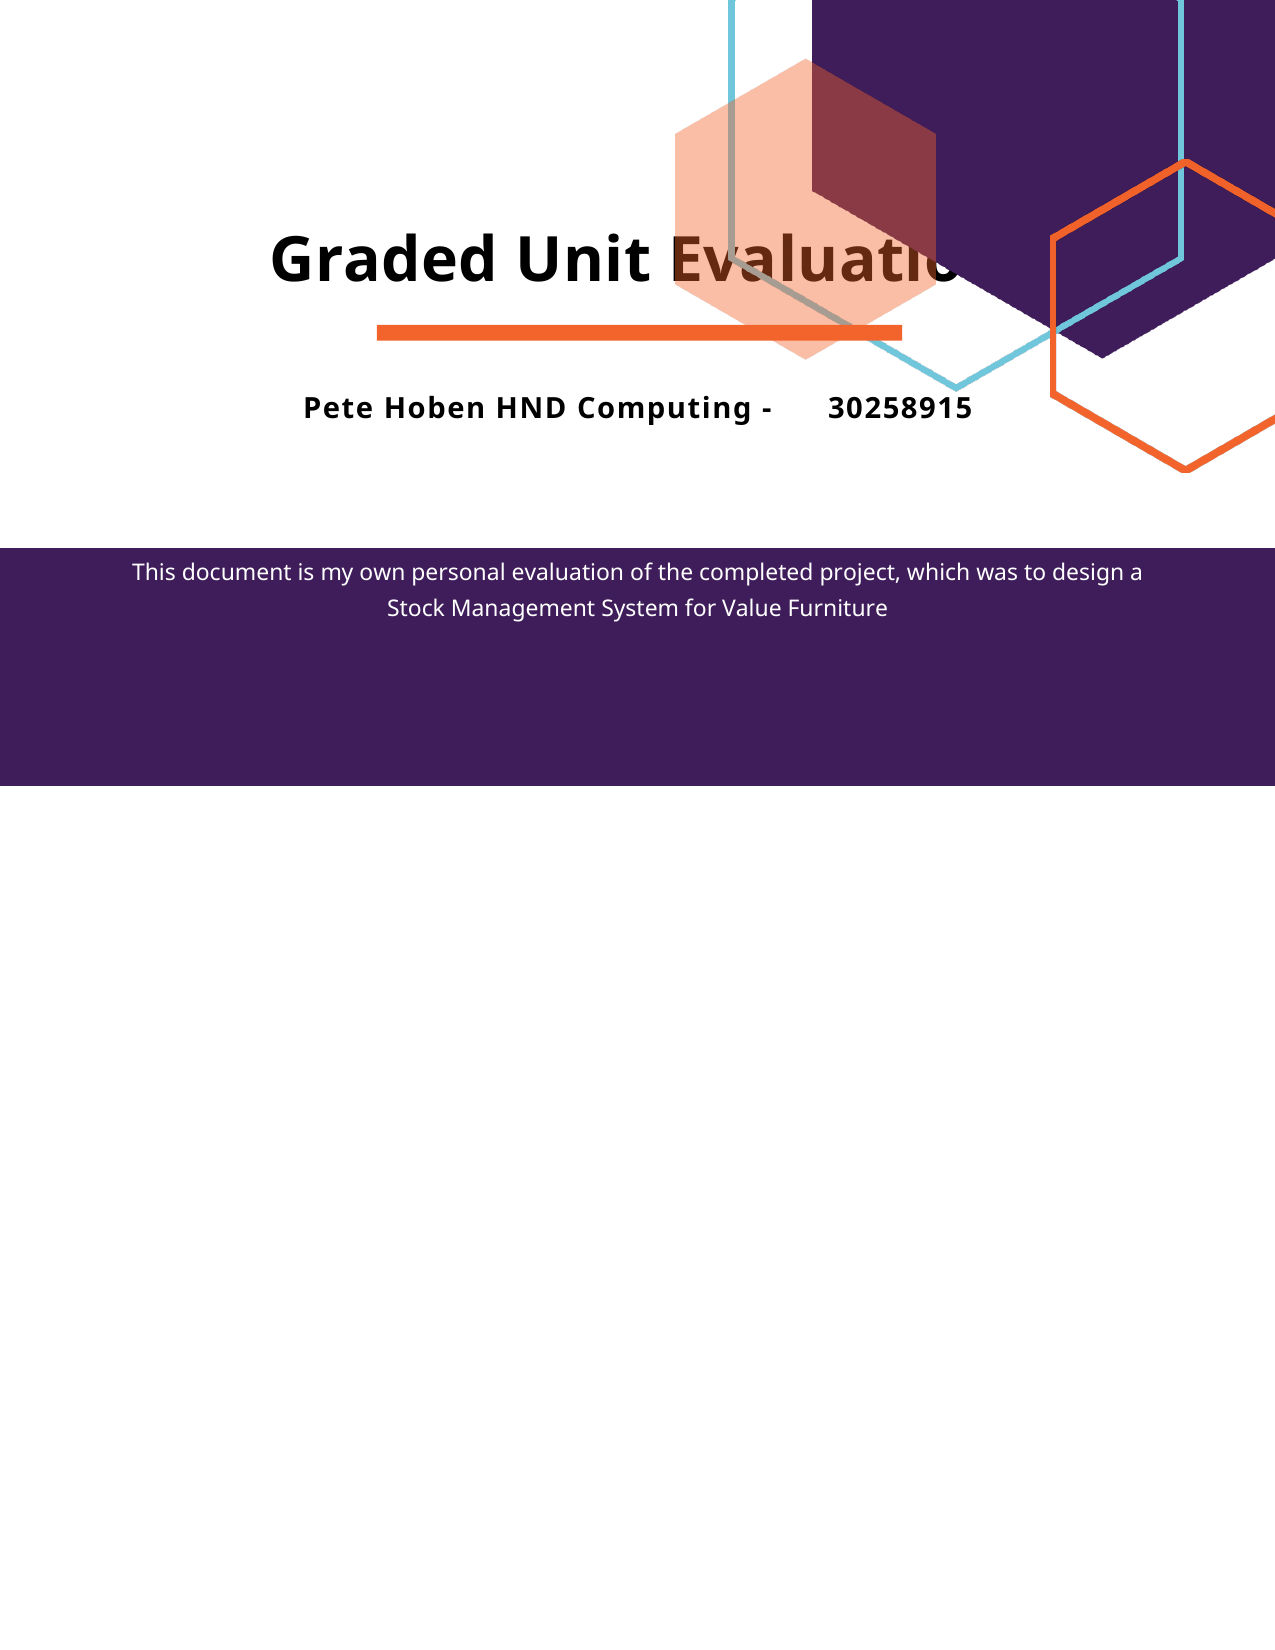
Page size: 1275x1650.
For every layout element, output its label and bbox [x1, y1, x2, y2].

picture [675, 0, 1275, 473]
